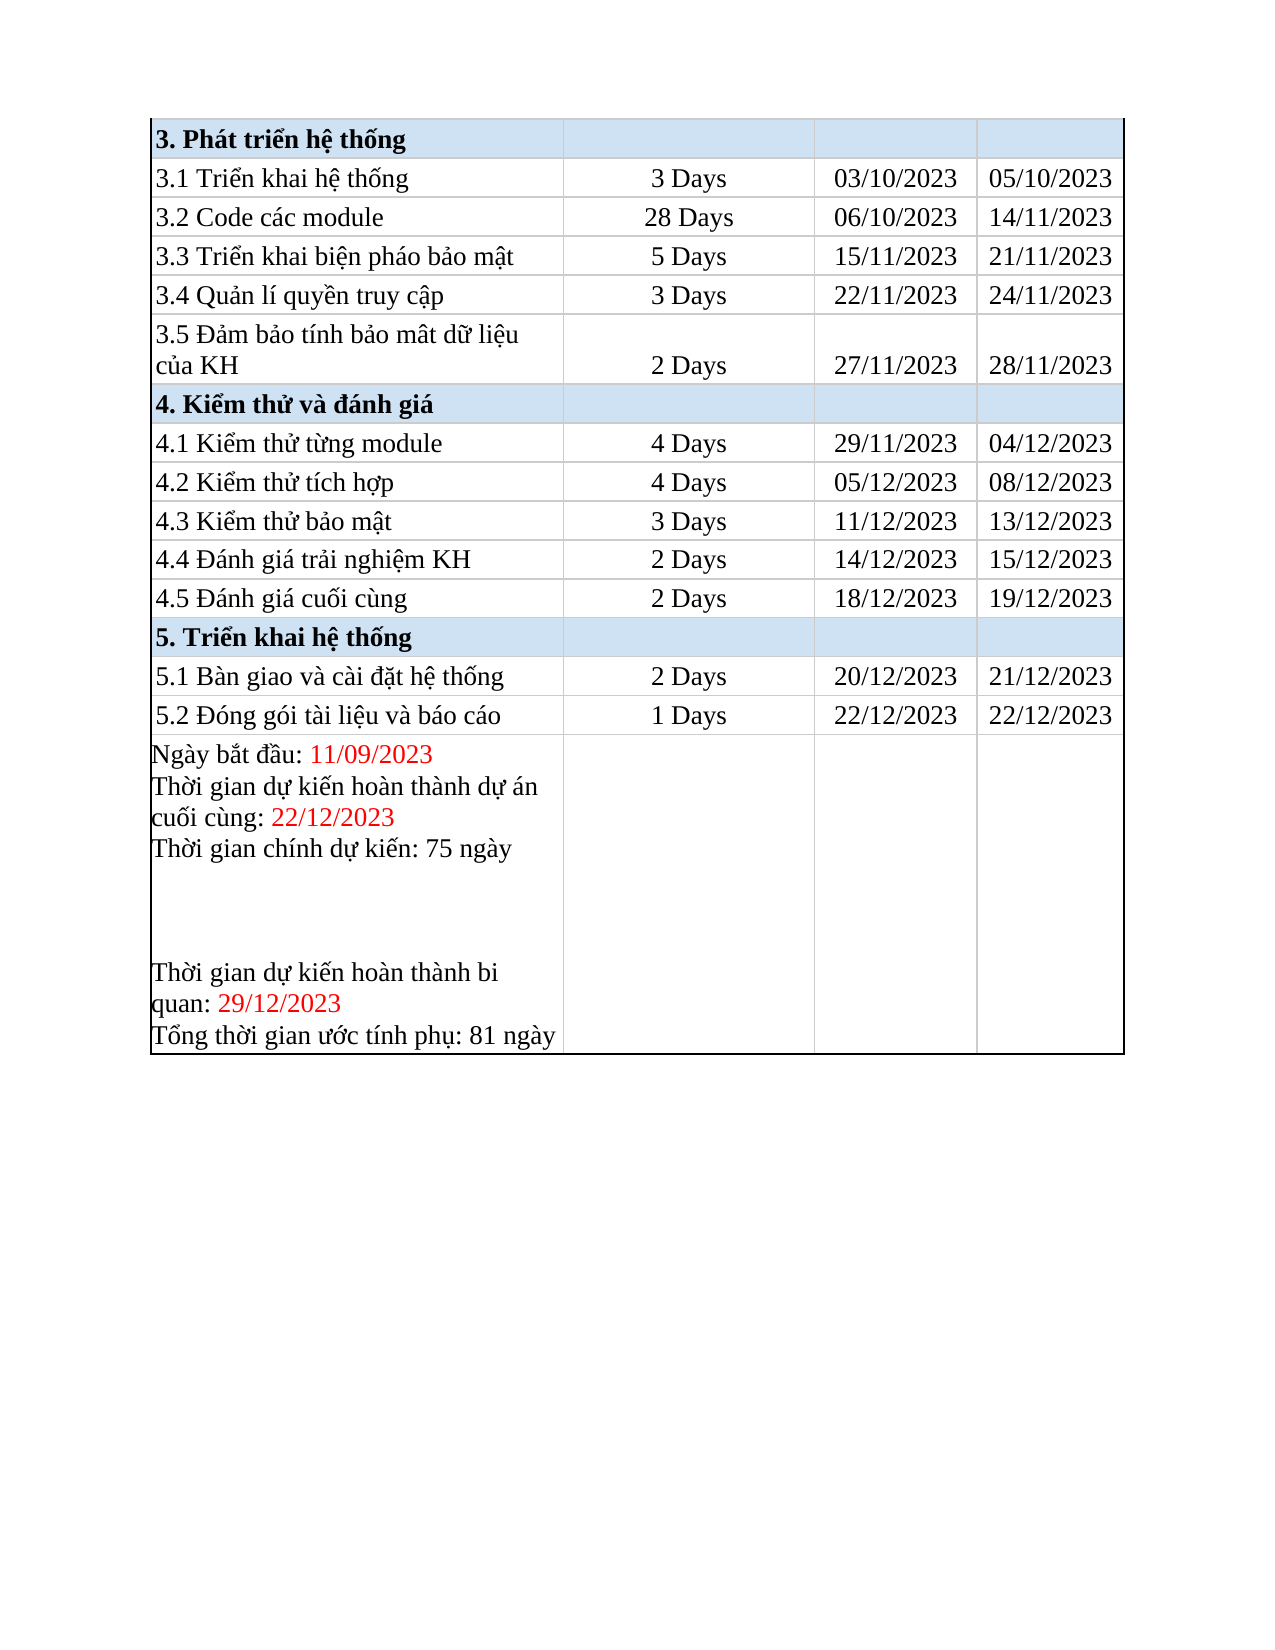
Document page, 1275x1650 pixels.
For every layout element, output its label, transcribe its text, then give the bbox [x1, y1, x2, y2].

table_cell 05/12/2023 [815, 463, 976, 500]
table_cell [815, 735, 976, 1053]
table_cell [978, 618, 1123, 656]
table_cell [564, 385, 814, 422]
table_cell 3. Phát triển hệ thống [152, 120, 563, 157]
table_cell 03/10/2023 [815, 159, 976, 196]
table_cell 04/12/2023 [978, 424, 1123, 461]
table_cell 29/11/2023 [815, 424, 976, 461]
table_cell 4. Kiểm thử và đánh giá [152, 385, 563, 422]
table_cell 2 Days [564, 580, 814, 617]
table_cell 4.5 Đánh giá cuối cùng [152, 580, 563, 617]
table_cell 3 Days [564, 502, 814, 539]
table_cell 3.4 Quản lí quyền truy cập [152, 276, 563, 313]
table_cell [564, 735, 814, 1053]
table_cell 15/12/2023 [978, 541, 1123, 578]
table_cell 24/11/2023 [978, 276, 1123, 313]
table_cell 19/12/2023 [978, 580, 1123, 617]
table_cell 08/12/2023 [978, 463, 1123, 500]
table_cell 21/12/2023 [978, 657, 1123, 695]
table_cell 3 Days [564, 276, 814, 313]
table_cell 5.2 Đóng gói tài liệu và báo cáo [152, 696, 563, 734]
table_cell 3.2 Code các module [152, 198, 563, 235]
table_cell 15/11/2023 [815, 237, 976, 274]
table_cell 14/11/2023 [978, 198, 1123, 235]
table_cell 4.4 Đánh giá trải nghiệm KH [152, 541, 563, 578]
table_cell 27/11/2023 [815, 315, 976, 383]
table_cell 5.1 Bàn giao và cài đặt hệ thống [152, 657, 563, 695]
table_cell [564, 618, 814, 656]
table_cell [564, 120, 814, 157]
table_cell 21/11/2023 [978, 237, 1123, 274]
table_cell 13/12/2023 [978, 502, 1123, 539]
table_cell 3 Days [564, 159, 814, 196]
table_cell Ngày bắt đầu: 11/09/2023 Thời gian dự kiến hoàn thành dự án cuối cùng: 22/12/2023 Thời gian chính dự kiến: 75 ngày Thời gian dự kiến hoàn thành bi quan: 29/12/2023 Tổng thời gian ước tính phụ: 81 ngày [152, 735, 563, 1053]
table_cell 1 Days [564, 696, 814, 734]
table_cell 3.3 Triển khai biện pháo bảo mật [152, 237, 563, 274]
table_cell 22/12/2023 [815, 696, 976, 734]
table_cell 2 Days [564, 315, 814, 383]
table_cell 28 Days [564, 198, 814, 235]
table_cell 5. Triển khai hệ thống [152, 618, 563, 656]
table_cell 4 Days [564, 463, 814, 500]
table_cell 4.3 Kiểm thử bảo mật [152, 502, 563, 539]
table_cell 18/12/2023 [815, 580, 976, 617]
table_cell 14/12/2023 [815, 541, 976, 578]
table_cell 22/12/2023 [978, 696, 1123, 734]
table_cell [815, 385, 976, 422]
table_cell 28/11/2023 [978, 315, 1123, 383]
table_cell [815, 120, 976, 157]
table_cell 3.1 Triển khai hệ thống [152, 159, 563, 196]
table_cell 2 Days [564, 657, 814, 695]
table_cell [978, 735, 1123, 1053]
table_cell 4.1 Kiểm thử từng module [152, 424, 563, 461]
table_cell 4 Days [564, 424, 814, 461]
table_cell 11/12/2023 [815, 502, 976, 539]
table_cell 5 Days [564, 237, 814, 274]
table_cell 05/10/2023 [978, 159, 1123, 196]
table_cell [978, 385, 1123, 422]
table_cell 3.5 Đảm bảo tính bảo mât dữ liệu của KH [152, 315, 563, 383]
table_cell 4.2 Kiểm thử tích hợp [152, 463, 563, 500]
table_cell 20/12/2023 [815, 657, 976, 695]
table_cell [815, 618, 976, 656]
table_cell 22/11/2023 [815, 276, 976, 313]
table_cell [978, 120, 1123, 157]
table_cell 06/10/2023 [815, 198, 976, 235]
table_cell 2 Days [564, 541, 814, 578]
